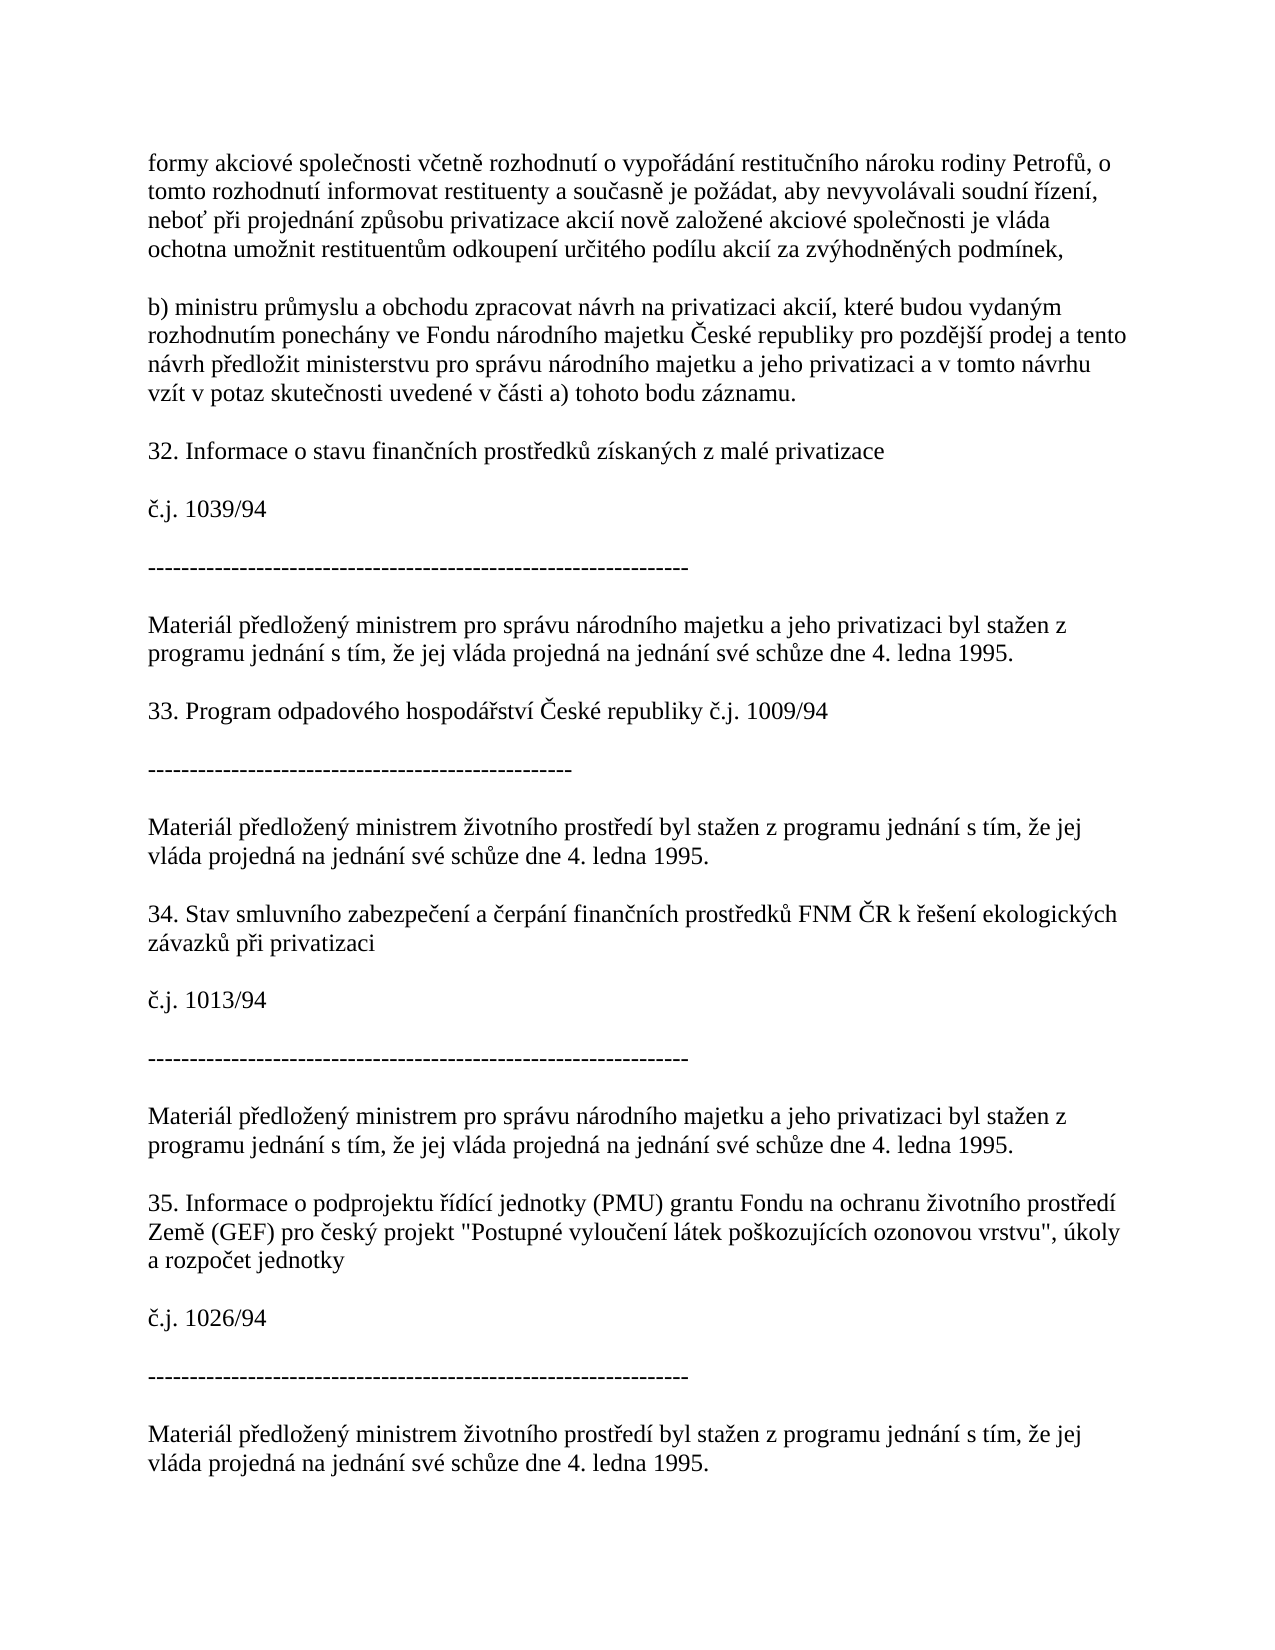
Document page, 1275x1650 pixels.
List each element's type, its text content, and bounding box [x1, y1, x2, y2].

text Materiál předložený ministrem životního prostředí byl stažen z programu jednání s tím, že jej vláda projedná na jednání své schůze dne 4. ledna 1995. [148, 1419, 1127, 1477]
text č.j. 1013/94 [148, 986, 1127, 1014]
text ----------------------------------------------------------------- [148, 1361, 1127, 1390]
text 32. Informace o stavu finančních prostředků získaných z malé privatizace [148, 436, 1127, 465]
text Materiál předložený ministrem pro správu národního majetku a jeho privatizaci byl stažen z programu jednání s tím, že jej vláda projedná na jednání své schůze dne 4. ledna 1995. [148, 1101, 1127, 1159]
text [148, 148, 1127, 263]
text Materiál předložený ministrem životního prostředí byl stažen z programu jednání s tím, že jej vláda projedná na jednání své schůze dne 4. ledna 1995. [148, 812, 1127, 870]
text b) ministru průmyslu a obchodu zpracovat návrh na privatizaci akcií, které budou vydaným rozhodnutím ponechány ve Fondu národního majetku České republiky pro pozdější prodej a tento návrh předložit ministerstvu pro správu národního majetku a jeho privatizaci a v tomto návrhu vzít v potaz skutečnosti uvedené v části a) tohoto bodu záznamu. [148, 292, 1127, 407]
text Materiál předložený ministrem pro správu národního majetku a jeho privatizaci byl stažen z programu jednání s tím, že jej vláda projedná na jednání své schůze dne 4. ledna 1995. [148, 610, 1127, 667]
text 34. Stav smluvního zabezpečení a čerpání finančních prostředků FNM ČR k řešení ekologických závazků při privatizaci [148, 899, 1127, 956]
text 35. Informace o podprojektu řídící jednotky (PMU) grantu Fondu na ochranu životního prostředí Země (GEF) pro český projekt "Postupné vyloučení látek poškozujících ozonovou vrstvu", úkoly a rozpočet jednotky [148, 1188, 1127, 1274]
text 33. Program odpadového hospodářství České republiky č.j. 1009/94 [148, 696, 1127, 725]
text č.j. 1039/94 [148, 494, 1127, 523]
text --------------------------------------------------- [148, 754, 1127, 783]
text ----------------------------------------------------------------- [148, 1043, 1127, 1072]
text č.j. 1026/94 [148, 1303, 1127, 1332]
text ----------------------------------------------------------------- [148, 552, 1127, 581]
